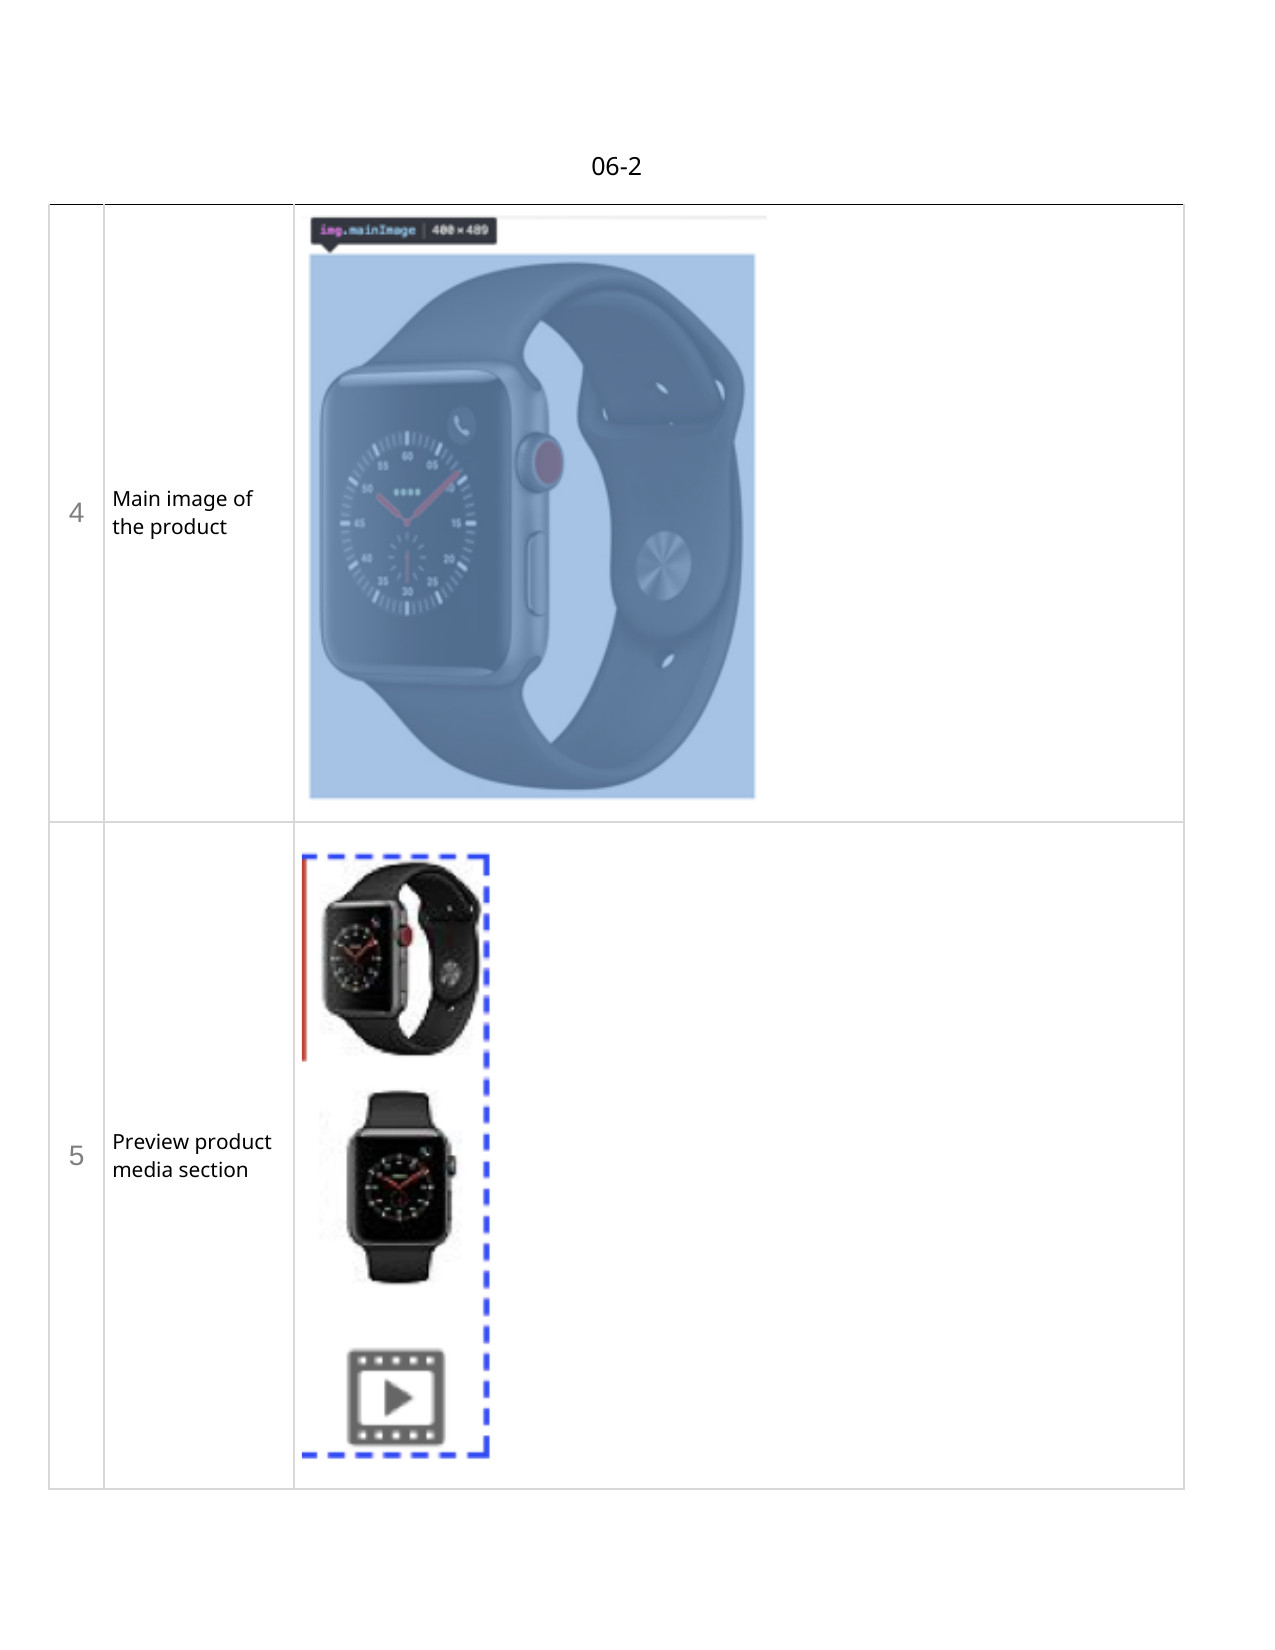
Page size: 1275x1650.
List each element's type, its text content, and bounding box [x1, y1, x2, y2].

table_cell 5 [50, 823, 103, 1488]
picture [301, 212, 767, 813]
table_cell [295, 205, 1183, 821]
table_cell Preview product media section [105, 823, 293, 1488]
table_header 06-2 [49, 140, 1184, 203]
table_cell [295, 823, 1183, 1488]
picture [301, 831, 509, 1480]
table_cell 4 [50, 205, 103, 821]
table_cell Main image of the product [105, 205, 293, 821]
